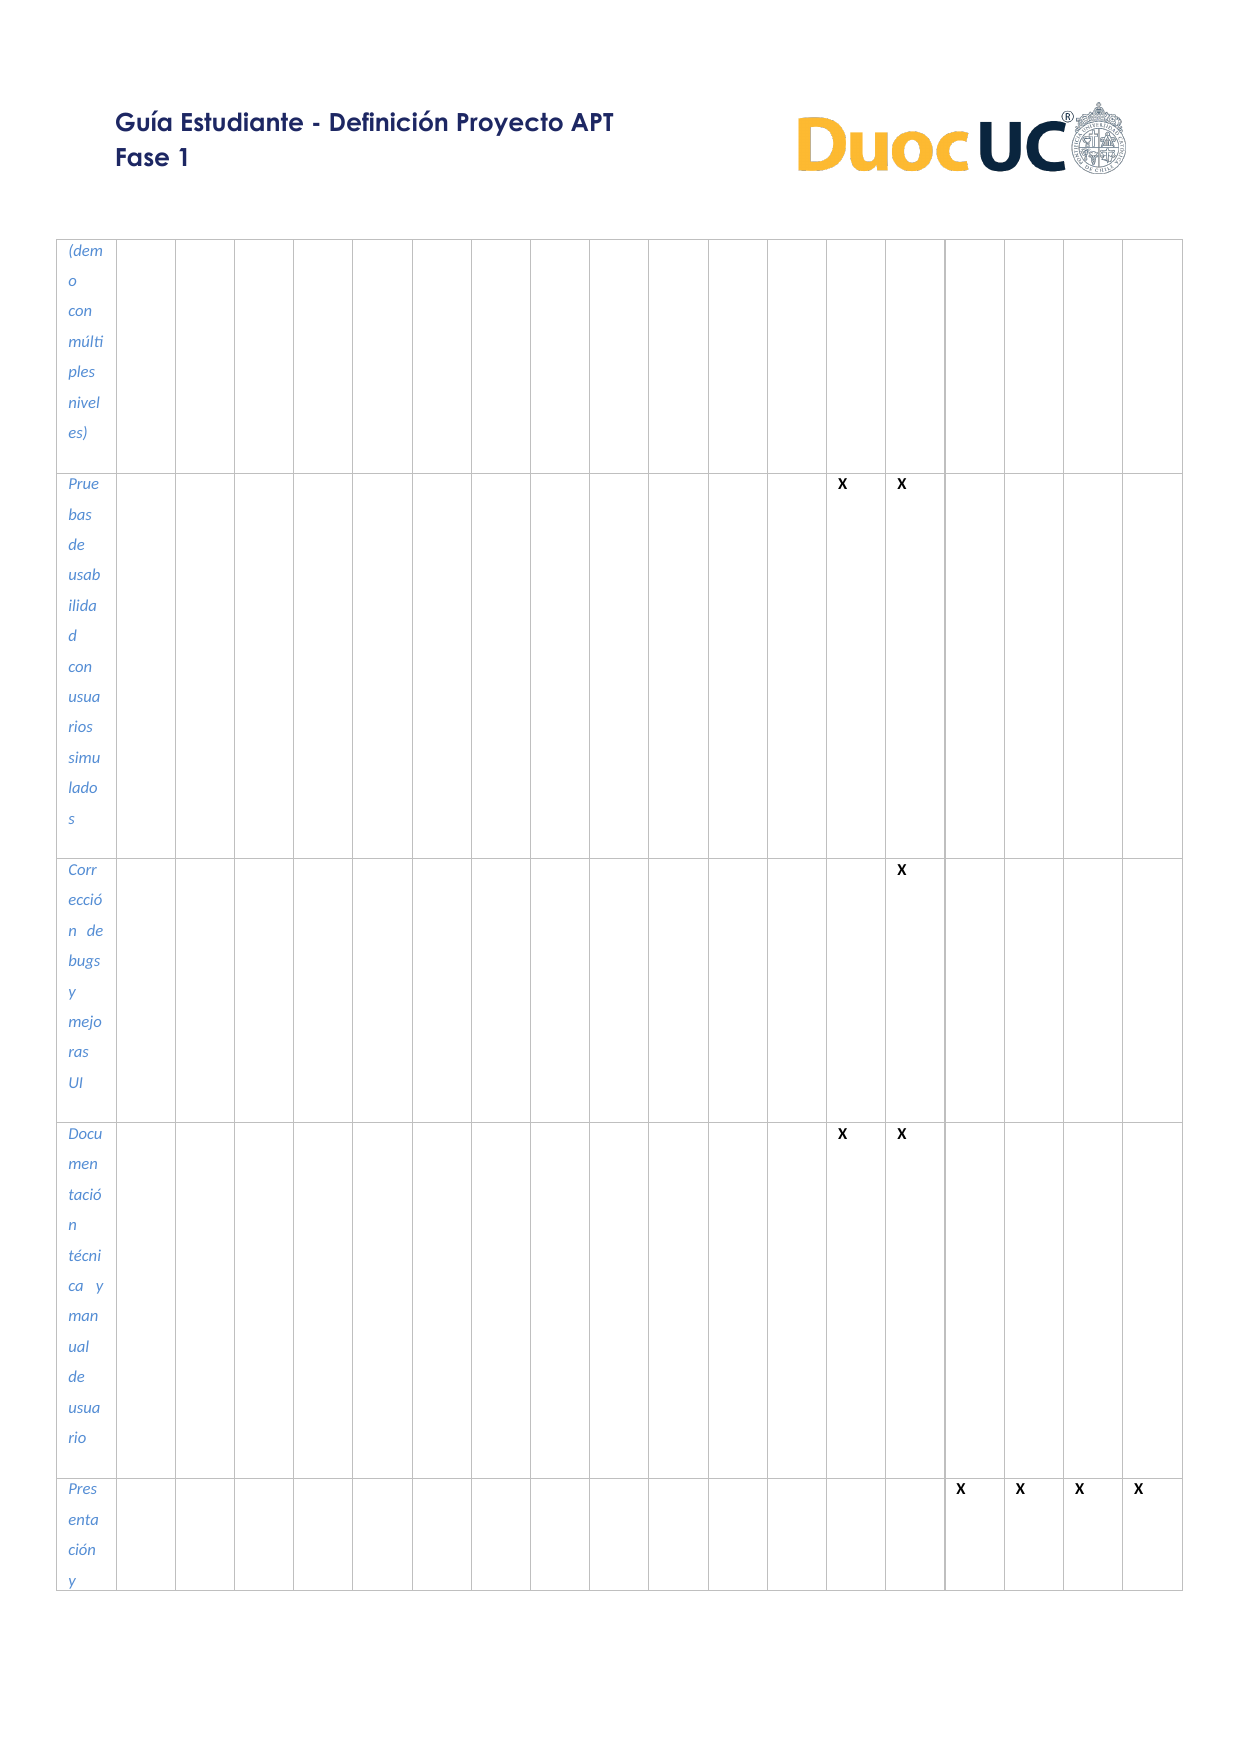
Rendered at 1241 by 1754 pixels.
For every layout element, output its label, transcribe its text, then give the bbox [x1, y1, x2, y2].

table_cell [709, 1479, 767, 1590]
table_cell [1123, 240, 1182, 472]
table_cell X [1005, 1479, 1063, 1590]
table_cell [117, 1479, 175, 1590]
table_cell X [886, 859, 944, 1122]
table_cell Corrección de bugs y mejoras UI [57, 859, 116, 1122]
table_cell [827, 859, 885, 1122]
table_cell [1123, 1123, 1182, 1477]
table_cell [709, 474, 767, 858]
table_cell [1005, 240, 1063, 472]
table_cell [1005, 859, 1063, 1122]
table_cell [413, 1123, 471, 1477]
table_cell [649, 1123, 708, 1477]
table_cell [472, 1479, 530, 1590]
table_cell [590, 1123, 648, 1477]
table_cell [235, 859, 293, 1122]
table_cell [1064, 1123, 1122, 1477]
table_cell [590, 474, 648, 858]
table_cell [353, 1123, 412, 1477]
table_cell [235, 240, 293, 472]
table_cell [117, 859, 175, 1122]
table_cell [768, 1123, 826, 1477]
table_cell [1064, 859, 1122, 1122]
table_cell [176, 1479, 234, 1590]
table_cell [472, 1123, 530, 1477]
table_cell [117, 240, 175, 472]
table_cell [235, 1479, 293, 1590]
table_cell [176, 240, 234, 472]
table_cell [649, 240, 708, 472]
table_cell [176, 474, 234, 858]
table_cell [472, 474, 530, 858]
table_cell [1005, 1123, 1063, 1477]
table_cell Documentación técnica y manual de usuario [57, 1123, 116, 1477]
table_cell X [827, 474, 885, 858]
table_cell [531, 1479, 589, 1590]
table_cell [294, 474, 352, 858]
table_cell [709, 1123, 767, 1477]
table_cell [531, 474, 589, 858]
table_cell [768, 240, 826, 472]
table_cell [413, 240, 471, 472]
table_cell [1005, 474, 1063, 858]
table_cell [886, 240, 944, 472]
table_cell [235, 1123, 293, 1477]
table_cell [353, 474, 412, 858]
table_cell [768, 1479, 826, 1590]
table_cell [413, 859, 471, 1122]
table_cell [294, 1123, 352, 1477]
table_cell [946, 1123, 1004, 1477]
table_cell [1064, 474, 1122, 858]
table_cell [353, 1479, 412, 1590]
table_cell [531, 1123, 589, 1477]
table_cell [176, 859, 234, 1122]
table_cell [176, 1123, 234, 1477]
table_cell [1123, 474, 1182, 858]
table_cell [649, 859, 708, 1122]
table_cell [590, 1479, 648, 1590]
table_cell X [946, 1479, 1004, 1590]
table_cell [709, 859, 767, 1122]
table_cell Pruebas de usabilidad con usuarios simulados [57, 474, 116, 858]
table_cell [649, 1479, 708, 1590]
table_cell Presentación y entrega final [57, 1479, 116, 1590]
table_cell [768, 474, 826, 858]
table_cell Sprint Review 2 (demo con múltiples niveles) [57, 240, 116, 472]
table_cell X [1123, 1479, 1182, 1590]
table_cell [472, 240, 530, 472]
table_cell X [886, 474, 944, 858]
table_cell [353, 240, 412, 472]
table_cell [353, 859, 412, 1122]
table_cell [235, 474, 293, 858]
table_cell [590, 240, 648, 472]
table_cell [117, 1123, 175, 1477]
table_cell [531, 859, 589, 1122]
table_cell [531, 240, 589, 472]
table_cell X [827, 1123, 885, 1477]
table_cell [1123, 859, 1182, 1122]
picture [798, 102, 1126, 174]
table_cell X [886, 1123, 944, 1477]
table_cell [946, 859, 1004, 1122]
table_cell [946, 240, 1004, 472]
table_cell [1064, 240, 1122, 472]
table_cell [294, 859, 352, 1122]
table_cell [413, 474, 471, 858]
table_cell [946, 474, 1004, 858]
table_cell [886, 1479, 944, 1590]
table_cell [590, 859, 648, 1122]
table_cell [827, 1479, 885, 1590]
table_cell X [827, 240, 885, 472]
table_cell [413, 1479, 471, 1590]
table_cell [709, 240, 767, 472]
table_cell X [1064, 1479, 1122, 1590]
table_cell [294, 240, 352, 472]
table_cell [472, 859, 530, 1122]
table_cell [117, 474, 175, 858]
table_cell [294, 1479, 352, 1590]
table_cell [768, 859, 826, 1122]
table_cell [649, 474, 708, 858]
